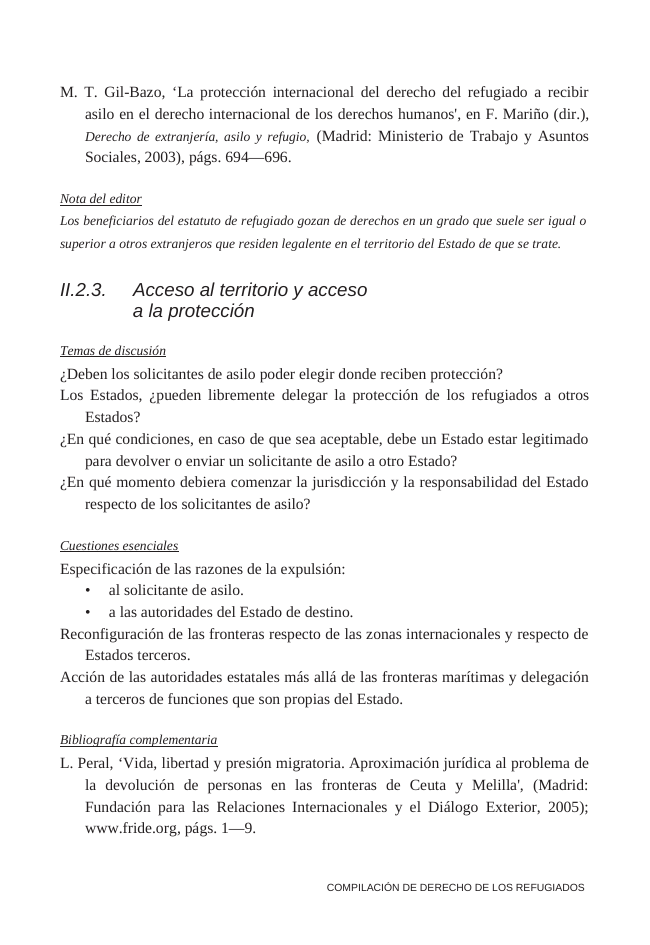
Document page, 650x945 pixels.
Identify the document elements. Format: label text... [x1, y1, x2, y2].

text ¿Deben los solicitantes de asilo poder elegir donde reciben protección? [60, 364, 590, 382]
text Bibliografía complementaria [60, 732, 590, 748]
list a las autoridades del Estado de destino. [60, 603, 590, 621]
text Especificación de las razones de la expulsión: [60, 559, 590, 577]
text a la protección [60, 300, 590, 321]
text L. Peral, ‘Vida, libertad y presión migratoria. Aproximación jurídica al problema de la devolución de personas en las fronteras de Ceuta y Melilla', (Madrid: Fundación para las Relaciones Internacionales y el Diálogo Exterior, 2005); www.fride.org, págs. 1—9. [60, 754, 590, 837]
text Cuestiones esenciales [60, 538, 590, 553]
text Reconfiguración de las fronteras respecto de las zonas internacionales y respecto de Estados terceros. [60, 624, 590, 664]
text Temas de discusión [60, 342, 590, 358]
text ¿En qué condiciones, en caso de que sea aceptable, debe un Estado estar legitimado para devolver o enviar un solicitante de asilo a otro Estado? [60, 430, 590, 469]
text Los Estados, ¿pueden libremente delegar la protección de los refugiados a otros Estados? [60, 386, 590, 426]
text Acción de las autoridades estatales más allá de las fronteras marítimas y delegación a terceros de funciones que son propias del Estado. [60, 668, 590, 707]
list al solicitante de asilo. [60, 581, 590, 599]
list Acceso al territorio y acceso [60, 278, 590, 300]
text M. T. Gil-Bazo, ‘La protección internacional del derecho del refugiado a recibir asilo en el derecho internacional de los derechos humanos', en F. Mariño (dir.), Derecho de extranjería, asilo y refugio, (Madrid: Ministerio de Trabajo y Asuntos Sociales, 2003), págs. 694—696. [60, 83, 590, 166]
text ¿En qué momento debiera comenzar la jurisdicción y la responsabilidad del Estado respecto de los solicitantes de asilo? [60, 473, 590, 513]
text Nota del editor [60, 191, 590, 207]
text Los beneficiarios del estatuto de refugiado gozan de derechos en un grado que suele ser igual o superior a otros extranjeros que residen legalente en el territorio del Estado de que se trate. [60, 213, 590, 251]
